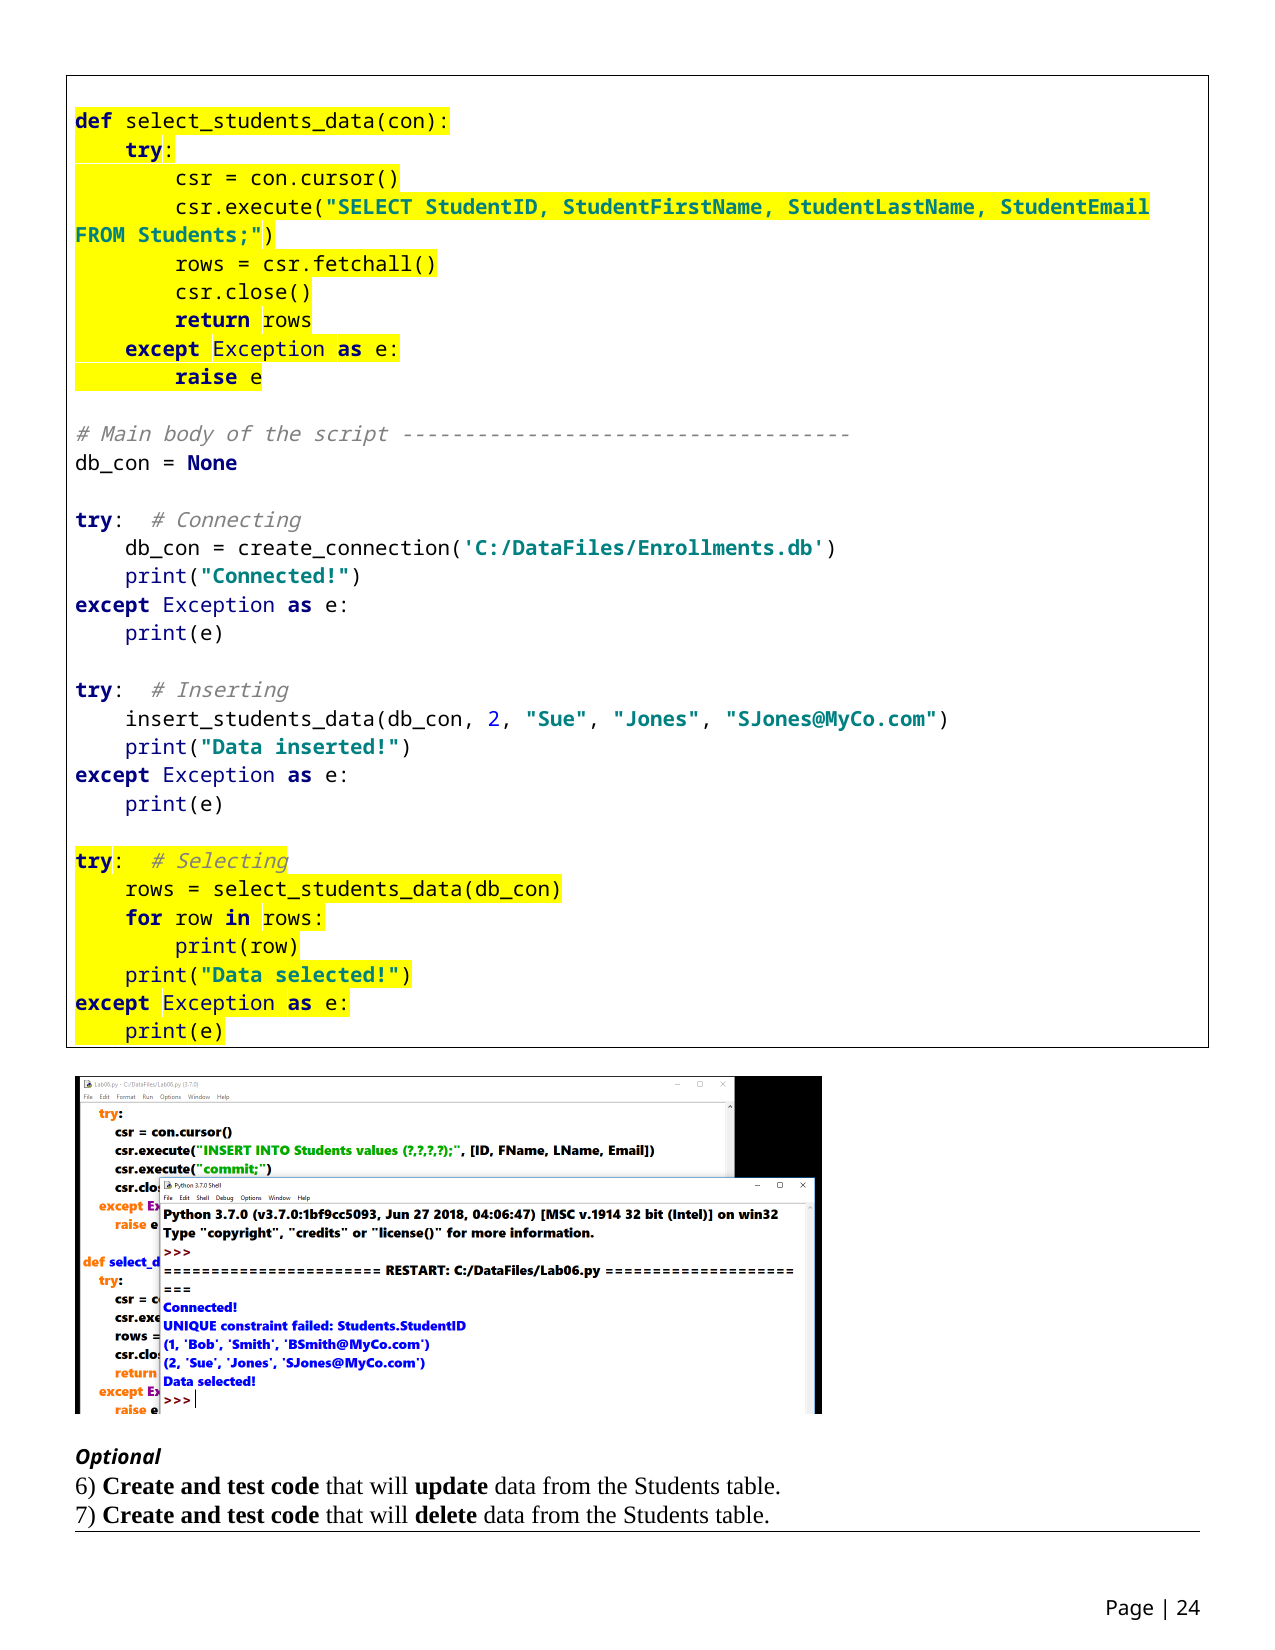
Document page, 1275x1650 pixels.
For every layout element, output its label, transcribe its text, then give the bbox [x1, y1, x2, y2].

text 7) Create and test code that will delete data from the Students table. [75, 1500, 1200, 1531]
text 6) Create and test code that will update data from the Students table. [75, 1471, 1200, 1500]
text Optional [75, 1442, 1200, 1471]
text def select_students_data(con): try: csr = con.cursor() csr.execute("SELECT StudentID, StudentFirstName, StudentLastName, StudentEmail FROM Students;") rows = csr.fetchall() csr.close() return rows except Exception as e: raise e # Main body of the script ------------------------------------ db_con = None try: # Connecting db_con = create_connection('C:/DataFiles/Enrollments.db') print("Connected!") except Exception as e: print(e) try: # Inserting insert_students_data(db_con, 2, "Sue", "Jones", "SJones@MyCo.com") print("Data inserted!") except Exception as e: print(e) try: # Selecting rows = select_students_data(db_con) for row in rows: print(row) print("Data selected!") except Exception as e: print(e) [67, 76, 1208, 1047]
picture [75, 1076, 822, 1414]
